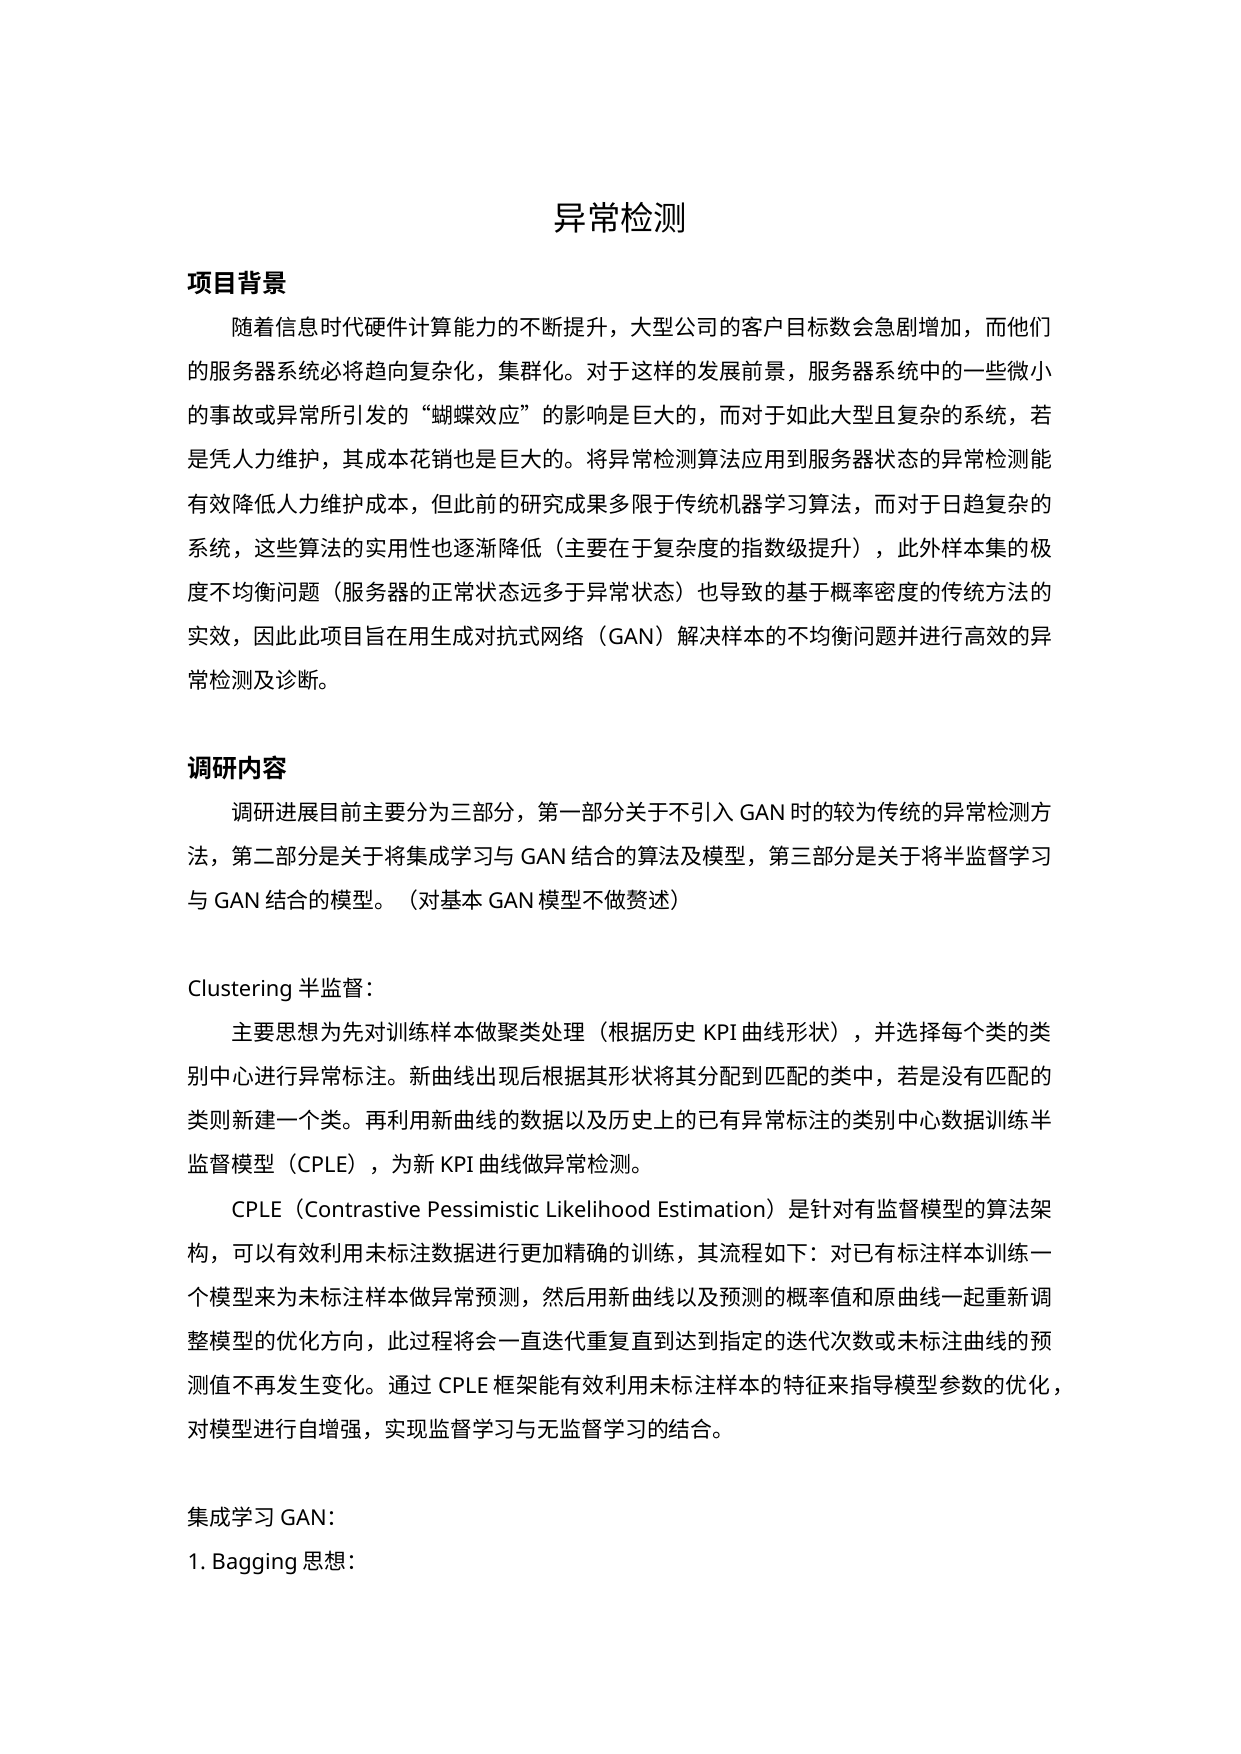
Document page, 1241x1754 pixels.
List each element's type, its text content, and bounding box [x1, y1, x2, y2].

text 异常检测 [187, 172, 1053, 260]
text 随着信息时代硬件计算能力的不断提升，大型公司的客户目标数会急剧增加，而他们的服务器系统必将趋向复杂化，集群化。对于这样的发展前景，服务器系统中的一些微小的事故或异常所引发的“蝴蝶效应”的影响是巨大的，而对于如此大型且复杂的系统，若是凭人力维护，其成本花销也是巨大的。将异常检测算法应用到服务器状态的异常检测能有效降低人力维护成本，但此前的研究成果多限于传统机器学习算法，而对于日趋复杂的系统，这些算法的实用性也逐渐降低（主要在于复杂度的指数级提升），此外样本集的极度不均衡问题（服务器的正常状态远多于异常状态）也导致的基于概率密度的传统方法的实效，因此此项目旨在用生成对抗式网络（GAN）解决样本的不均衡问题并进行高效的异常检测及诊断。 [187, 304, 1053, 701]
text CPLE（Contrastive Pessimistic Likelihood Estimation）是针对有监督模型的算法架构，可以有效利用未标注数据进行更加精确的训练，其流程如下：对已有标注样本训练一个模型来为未标注样本做异常预测，然后用新曲线以及预测的概率值和原曲线一起重新调整模型的优化方向，此过程将会一直迭代重复直到达到指定的迭代次数或未标注曲线的预测值不再发生变化。通过CPLE框架能有效利用未标注样本的特征来指导模型参数的优化，对模型进行自增强，实现监督学习与无监督学习的结合。 [187, 1185, 1053, 1450]
text 1. Bagging思想： [187, 1538, 1053, 1582]
text Clustering 半监督： [187, 965, 1053, 1009]
text 主要思想为先对训练样本做聚类处理（根据历史KPI曲线形状），并选择每个类的类别中心进行异常标注。新曲线出现后根据其形状将其分配到匹配的类中，若是没有匹配的类则新建一个类。再利用新曲线的数据以及历史上的已有异常标注的类别中心数据训练半监督模型（CPLE），为新KPI曲线做异常检测。 [187, 1009, 1053, 1185]
text 调研进展目前主要分为三部分，第一部分关于不引入GAN时的较为传统的异常检测方法，第二部分是关于将集成学习与GAN结合的算法及模型，第三部分是关于将半监督学习与GAN结合的模型。（对基本GAN模型不做赘述） [187, 789, 1053, 921]
text 项目背景 [187, 260, 1053, 304]
text 集成学习 GAN： [187, 1494, 1053, 1538]
text 调研内容 [187, 745, 1053, 789]
